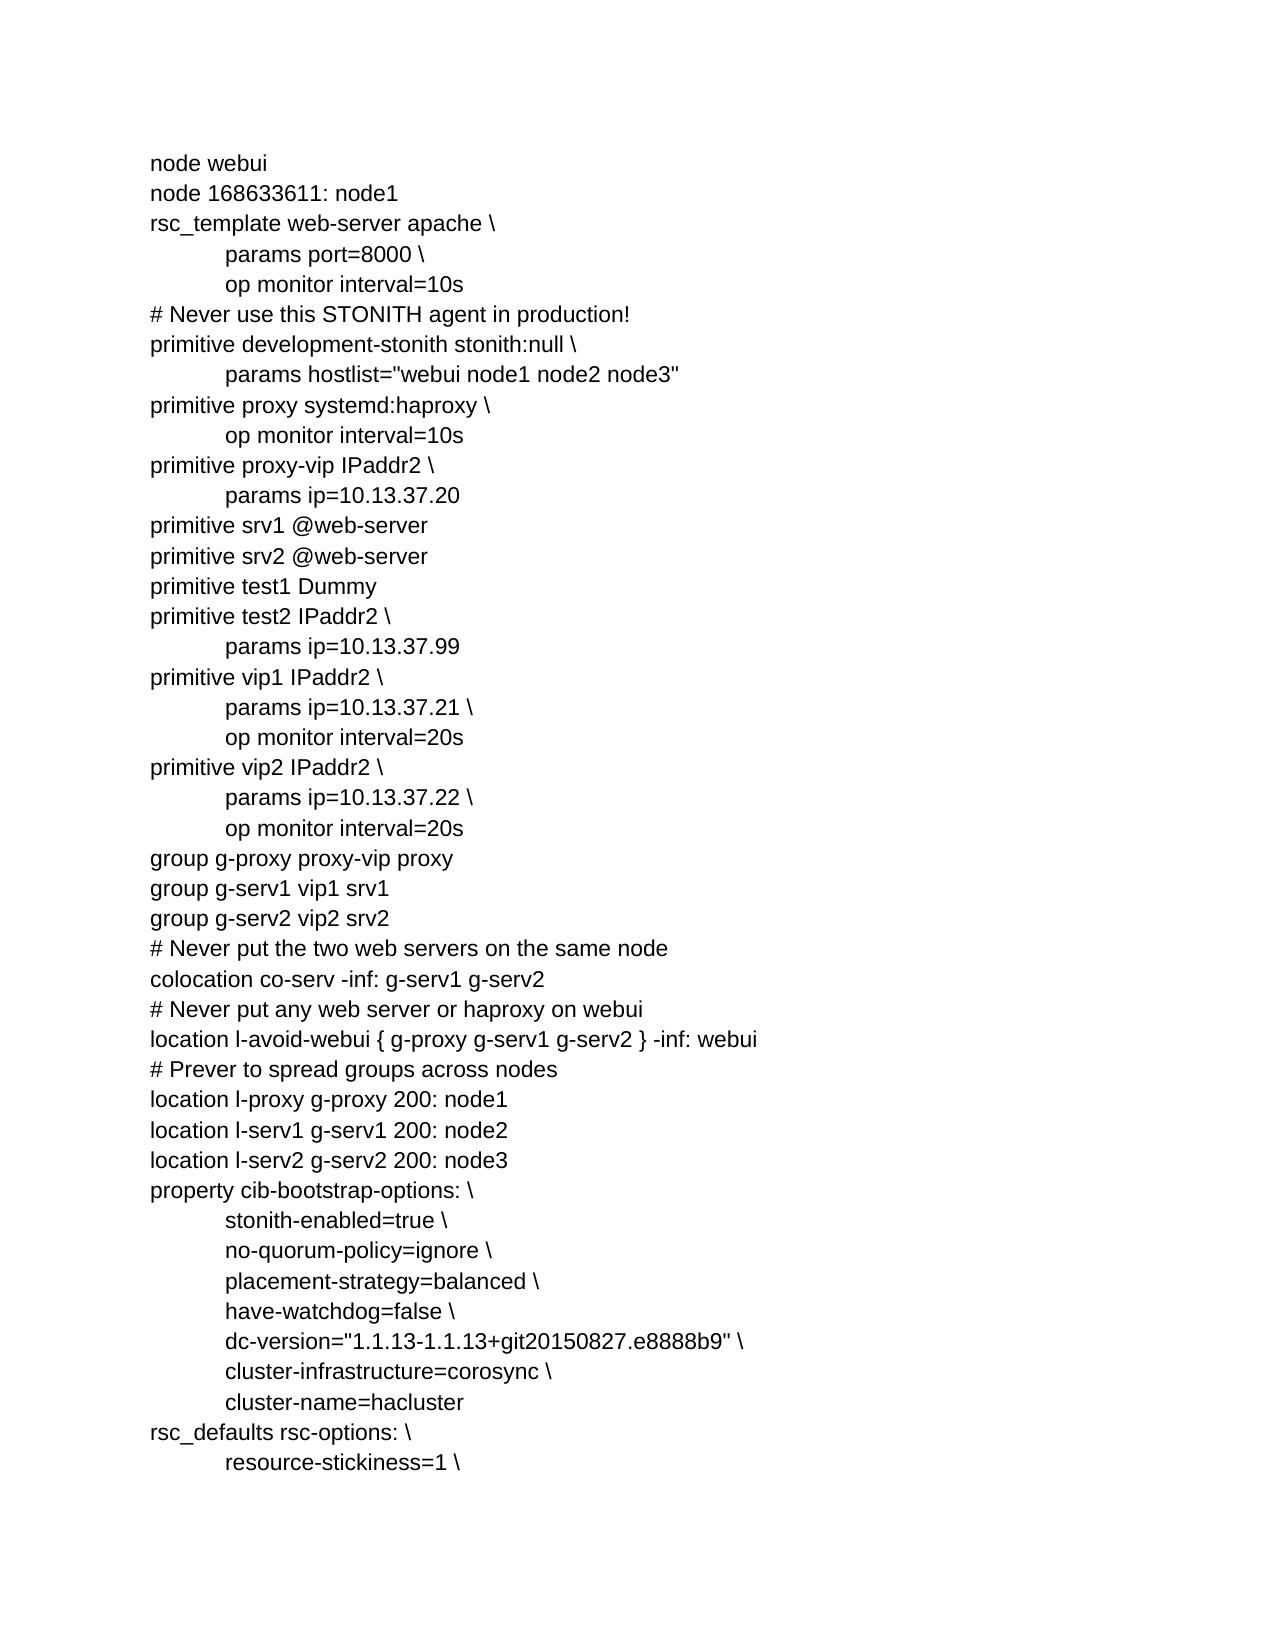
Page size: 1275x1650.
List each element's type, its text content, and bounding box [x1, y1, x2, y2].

text location l-proxy g-proxy 200: node1 [150, 1086, 1125, 1113]
text # Prever to spread groups across nodes [150, 1056, 1125, 1083]
text primitive proxy systemd:haproxy \ [150, 392, 1125, 418]
text no-quorum-policy=ignore \ [150, 1237, 1125, 1264]
text op monitor interval=20s [150, 724, 1125, 750]
text stonith-enabled=true \ [150, 1207, 1125, 1234]
text op monitor interval=20s [150, 814, 1125, 841]
text rsc_defaults rsc-options: \ [150, 1419, 1125, 1445]
text resource-stickiness=1 \ [150, 1449, 1125, 1475]
text rsc_template web-server apache \ [150, 210, 1125, 237]
text location l-serv1 g-serv1 200: node2 [150, 1117, 1125, 1143]
text op monitor interval=10s [150, 422, 1125, 448]
text params ip=10.13.37.22 \ [150, 784, 1125, 811]
text have-watchdog=false \ [150, 1298, 1125, 1324]
text primitive test1 Dummy [150, 573, 1125, 599]
text # Never put any web server or haproxy on webui [150, 996, 1125, 1022]
text cluster-name=hacluster [150, 1388, 1125, 1415]
text placement-strategy=balanced \ [150, 1268, 1125, 1294]
text primitive vip2 IPaddr2 \ [150, 754, 1125, 781]
text cluster-infrastructure=corosync \ [150, 1358, 1125, 1385]
text # Never use this STONITH agent in production! [150, 301, 1125, 327]
text colocation co-serv -inf: g-serv1 g-serv2 [150, 966, 1125, 992]
text property cib-bootstrap-options: \ [150, 1177, 1125, 1203]
text group g-serv1 vip1 srv1 [150, 875, 1125, 901]
text op monitor interval=10s [150, 271, 1125, 297]
text primitive vip1 IPaddr2 \ [150, 663, 1125, 690]
text primitive test2 IPaddr2 \ [150, 603, 1125, 629]
text primitive srv2 @web-server [150, 543, 1125, 569]
text node 168633611: node1 [150, 180, 1125, 207]
text primitive srv1 @web-server [150, 512, 1125, 539]
text # Never put the two web servers on the same node [150, 935, 1125, 962]
text params hostlist="webui node1 node2 node3" [150, 361, 1125, 388]
text group g-proxy proxy-vip proxy [150, 845, 1125, 871]
text primitive development-stonith stonith:null \ [150, 331, 1125, 358]
text params ip=10.13.37.21 \ [150, 694, 1125, 720]
text params ip=10.13.37.99 [150, 633, 1125, 660]
text location l-avoid-webui { g-proxy g-serv1 g-serv2 } -inf: webui [150, 1026, 1125, 1052]
text dc-version="1.1.13-1.1.13+git20150827.e8888b9" \ [150, 1328, 1125, 1354]
text primitive proxy-vip IPaddr2 \ [150, 452, 1125, 478]
text group g-serv2 vip2 srv2 [150, 905, 1125, 932]
text node webui [150, 150, 1125, 176]
text params port=8000 \ [150, 241, 1125, 267]
text params ip=10.13.37.20 [150, 482, 1125, 509]
text location l-serv2 g-serv2 200: node3 [150, 1147, 1125, 1173]
